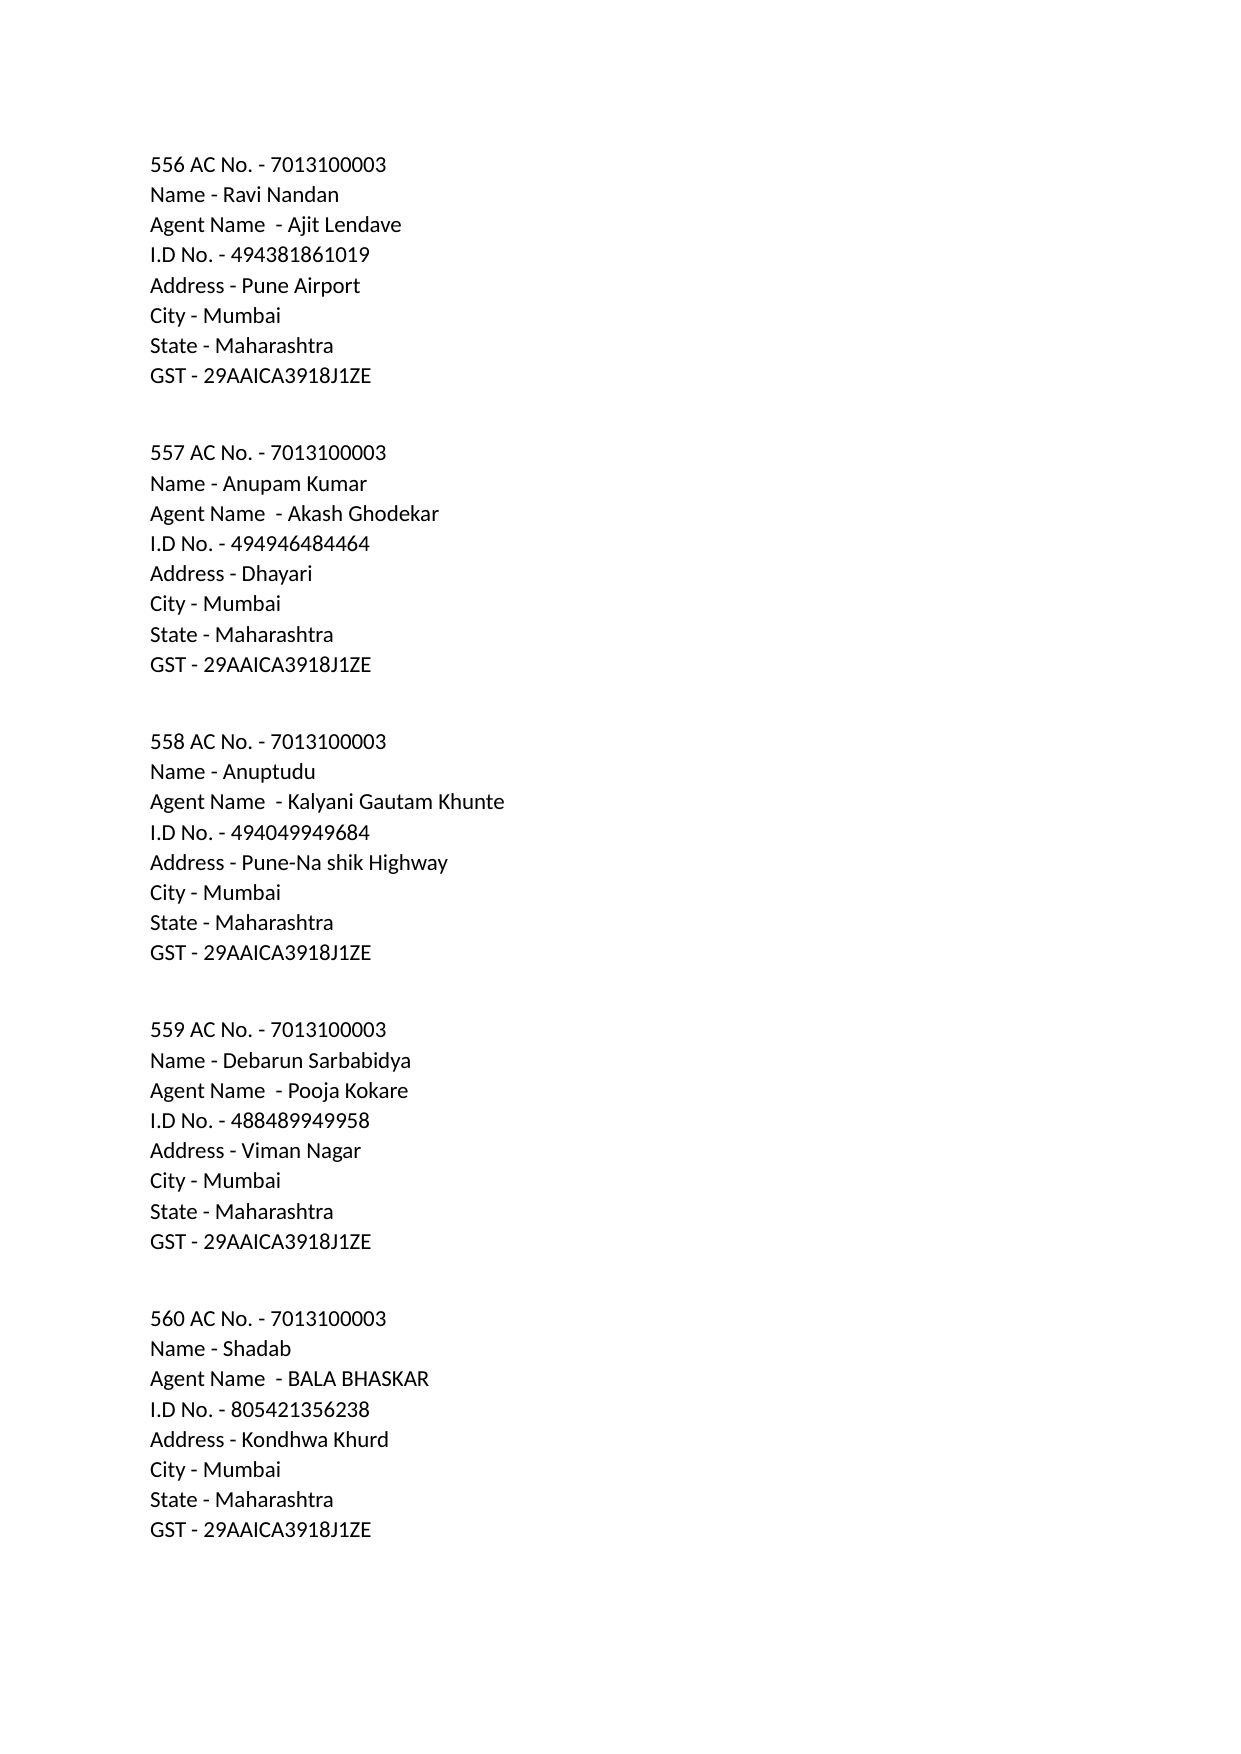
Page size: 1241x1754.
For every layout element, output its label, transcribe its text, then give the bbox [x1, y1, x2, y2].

text 557 AC No. - 7013100003 Name - Anupam Kumar Agent Name - Akash Ghodekar I.D No. - 494946484464 Address - Dhayari City - Mumbai State - Maharashtra GST - 29AAICA3918J1ZE [150, 438, 1090, 708]
text 559 AC No. - 7013100003 Name - Debarun Sarbabidya Agent Name - Pooja Kokare I.D No. - 488489949958 Address - Viman Nagar City - Mumbai State - Maharashtra GST - 29AAICA3918J1ZE [150, 1016, 1090, 1285]
text 558 AC No. - 7013100003 Name - Anuptudu Agent Name - Kalyani Gautam Khunte I.D No. - 494049949684 Address - Pune-Na shik Highway City - Mumbai State - Maharashtra GST - 29AAICA3918J1ZE [150, 727, 1090, 997]
text 560 AC No. - 7013100003 Name - Shadab Agent Name - BALA BHASKAR I.D No. - 805421356238 Address - Kondhwa Khurd City - Mumbai State - Maharashtra GST - 29AAICA3918J1ZE [150, 1304, 1090, 1574]
text 556 AC No. - 7013100003 Name - Ravi Nandan Agent Name - Ajit Lendave I.D No. - 494381861019 Address - Pune Airport City - Mumbai State - Maharashtra GST - 29AAICA3918J1ZE [150, 150, 1090, 420]
